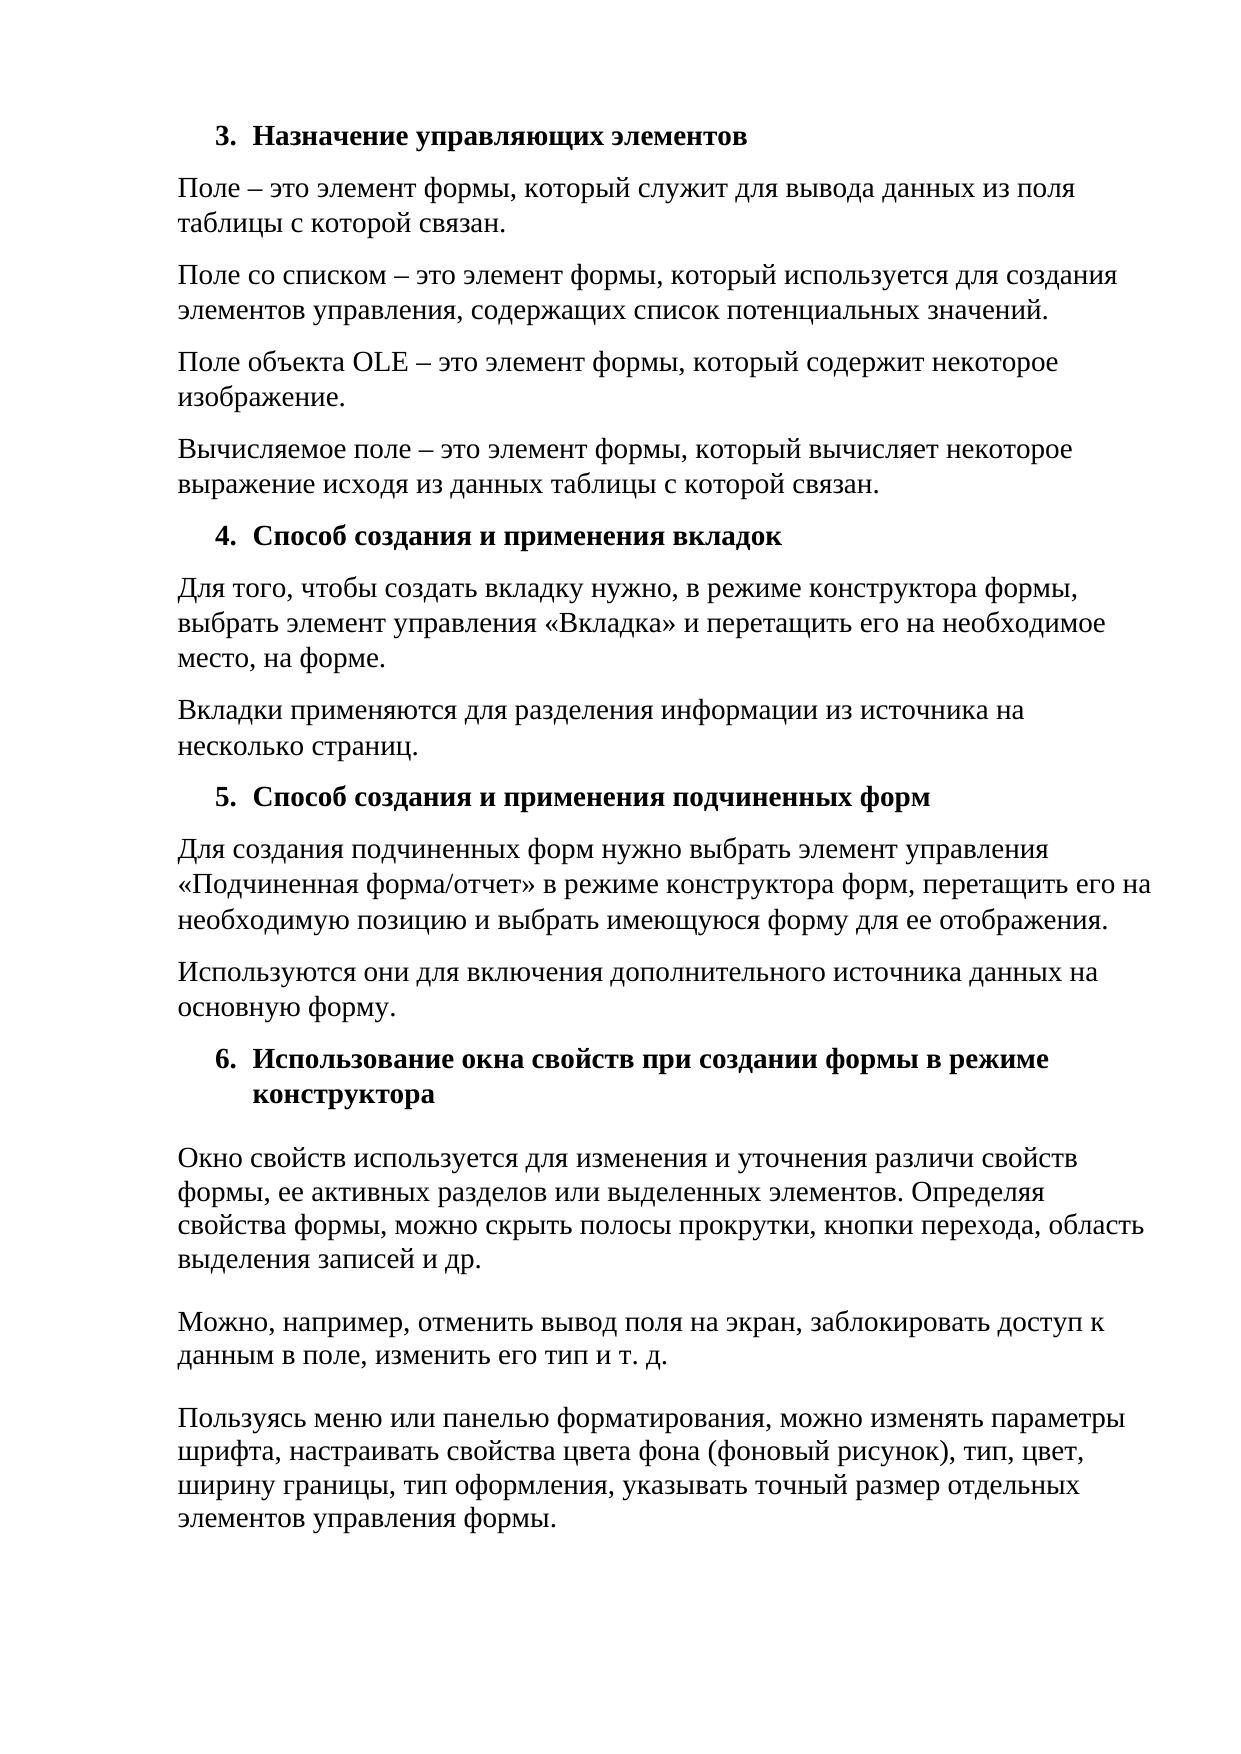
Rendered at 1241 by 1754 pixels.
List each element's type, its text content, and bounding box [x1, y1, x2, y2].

text Окно свойств используется для изменения и уточнения различи свойств формы, ее активных разделов или выделенных элементов. Определяя свойства формы, можно скрыть полосы прокрутки, кнопки перехода, область выделения записей и др. [177, 1140, 1152, 1274]
text Поле со списком – это элемент формы, который используется для создания элементов управления, содержащих список потенциальных значений. [177, 257, 1152, 326]
text Поле – это элемент формы, который служит для вывода данных из поля таблицы с которой связан. [177, 170, 1152, 239]
list Назначение управляющих элементов [215, 118, 1152, 152]
text Для того, чтобы создать вкладку нужно, в режиме конструктора формы, выбрать элемент управления «Вкладка» и перетащить его на необходимое место, на форме. [177, 570, 1152, 674]
text Вычисляемое поле – это элемент формы, который вычисляет некоторое выражение исходя из данных таблицы с которой связан. [177, 431, 1152, 500]
text Поле объекта OLE – это элемент формы, который содержит некоторое изображение. [177, 344, 1152, 413]
text Для создания подчиненных форм нужно выбрать элемент управления «Подчиненная форма/отчет» в режиме конструктора форм, перетащить его на необходимую позицию и выбрать имеющуюся форму для ее отображения. [177, 831, 1152, 935]
list Способ создания и применения вкладок [215, 518, 1152, 552]
text Вкладки применяются для разделения информации из источника на несколько страниц. [177, 692, 1152, 761]
text Используются они для включения дополнительного источника данных на основную форму. [177, 954, 1152, 1022]
text Пользуясь меню или панелью форматирования, можно изменять параметры шрифта, настраивать свойства цвета фона (фоновый рисунок), тип, цвет, ширину границы, тип оформления, указывать точный размер отдельных элементов управления формы. [177, 1400, 1152, 1534]
text Можно, например, отменить вывод поля на экран, заблокировать доступ к данным в поле, изменить его тип и т. д. [177, 1304, 1152, 1371]
list Способ создания и применения подчиненных форм [215, 779, 1152, 813]
list Использование окна свойств при создании формы в режиме конструктора [215, 1041, 1152, 1109]
